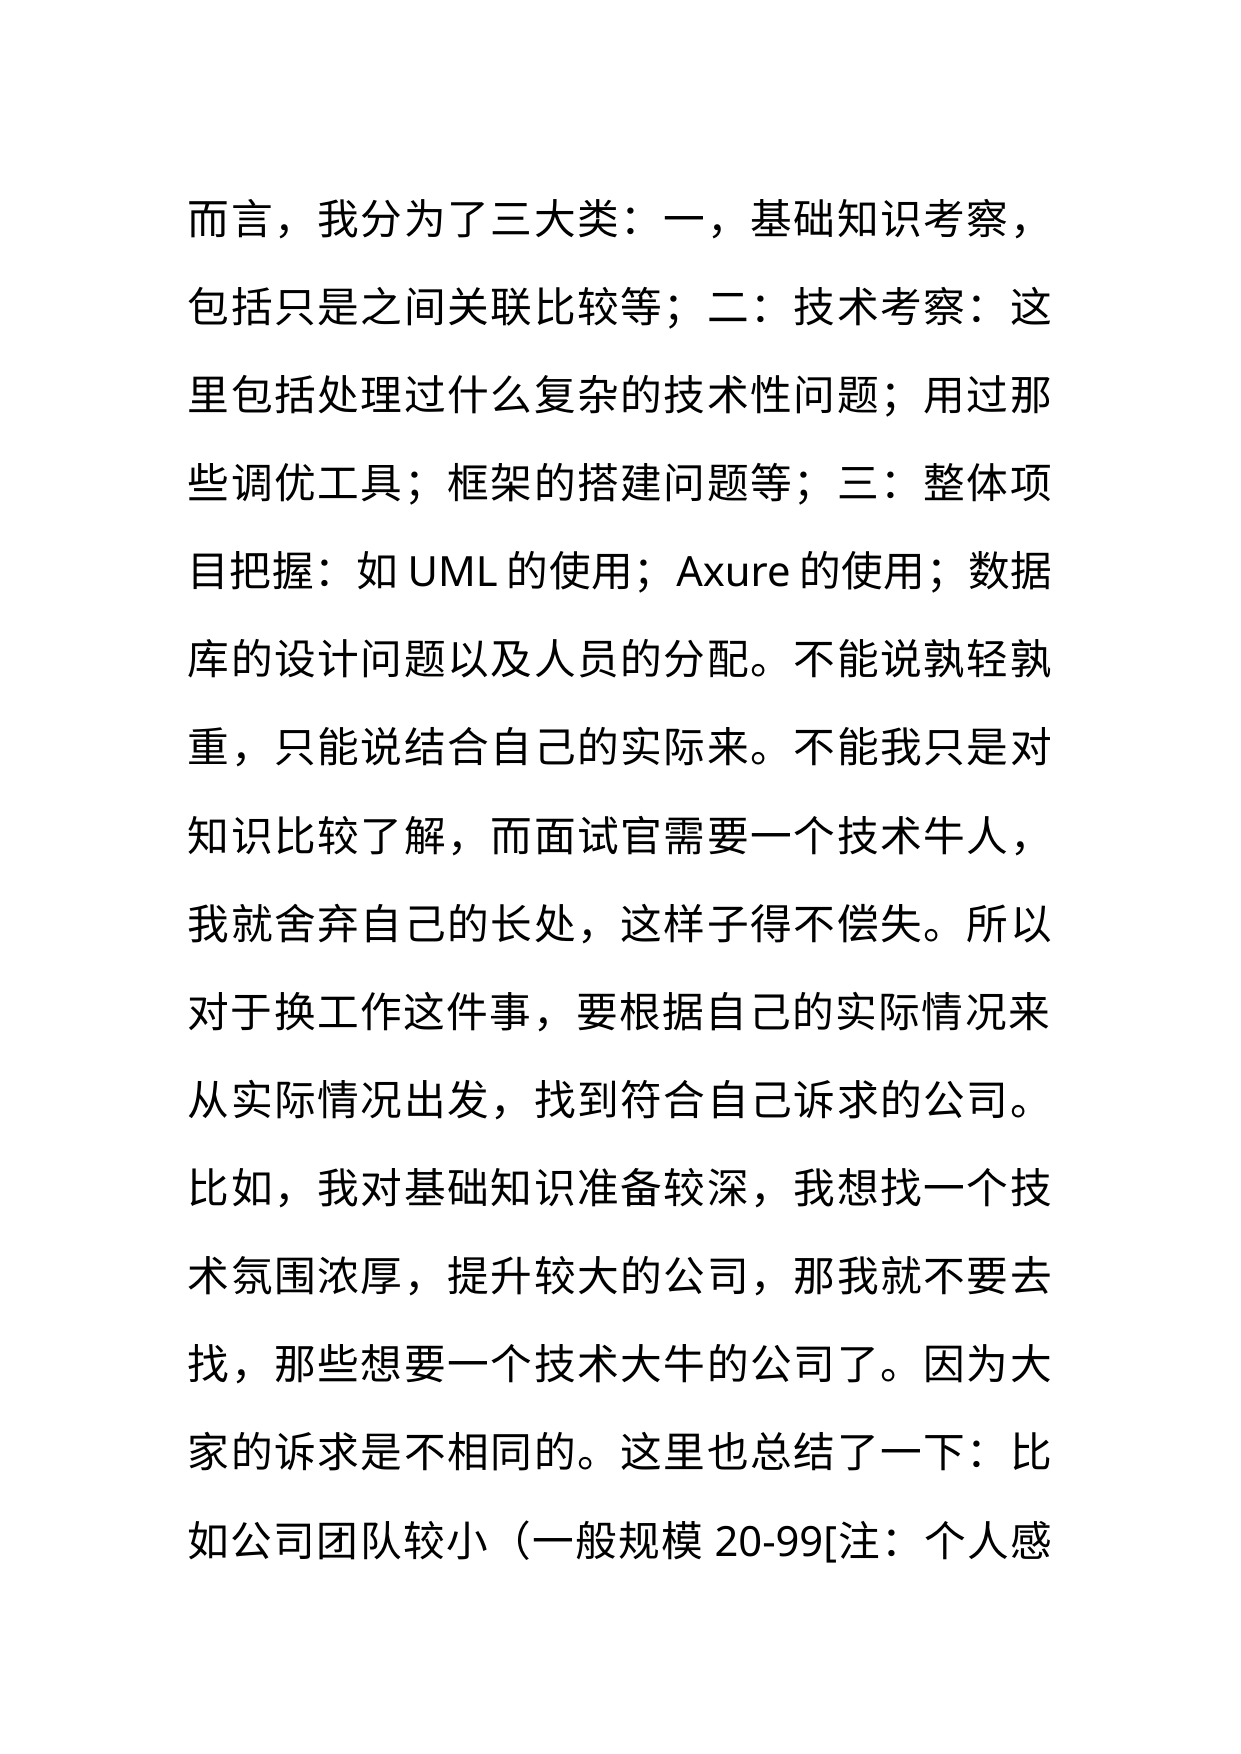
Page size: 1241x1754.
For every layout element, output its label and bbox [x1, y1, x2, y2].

list [187, 172, 1053, 1582]
